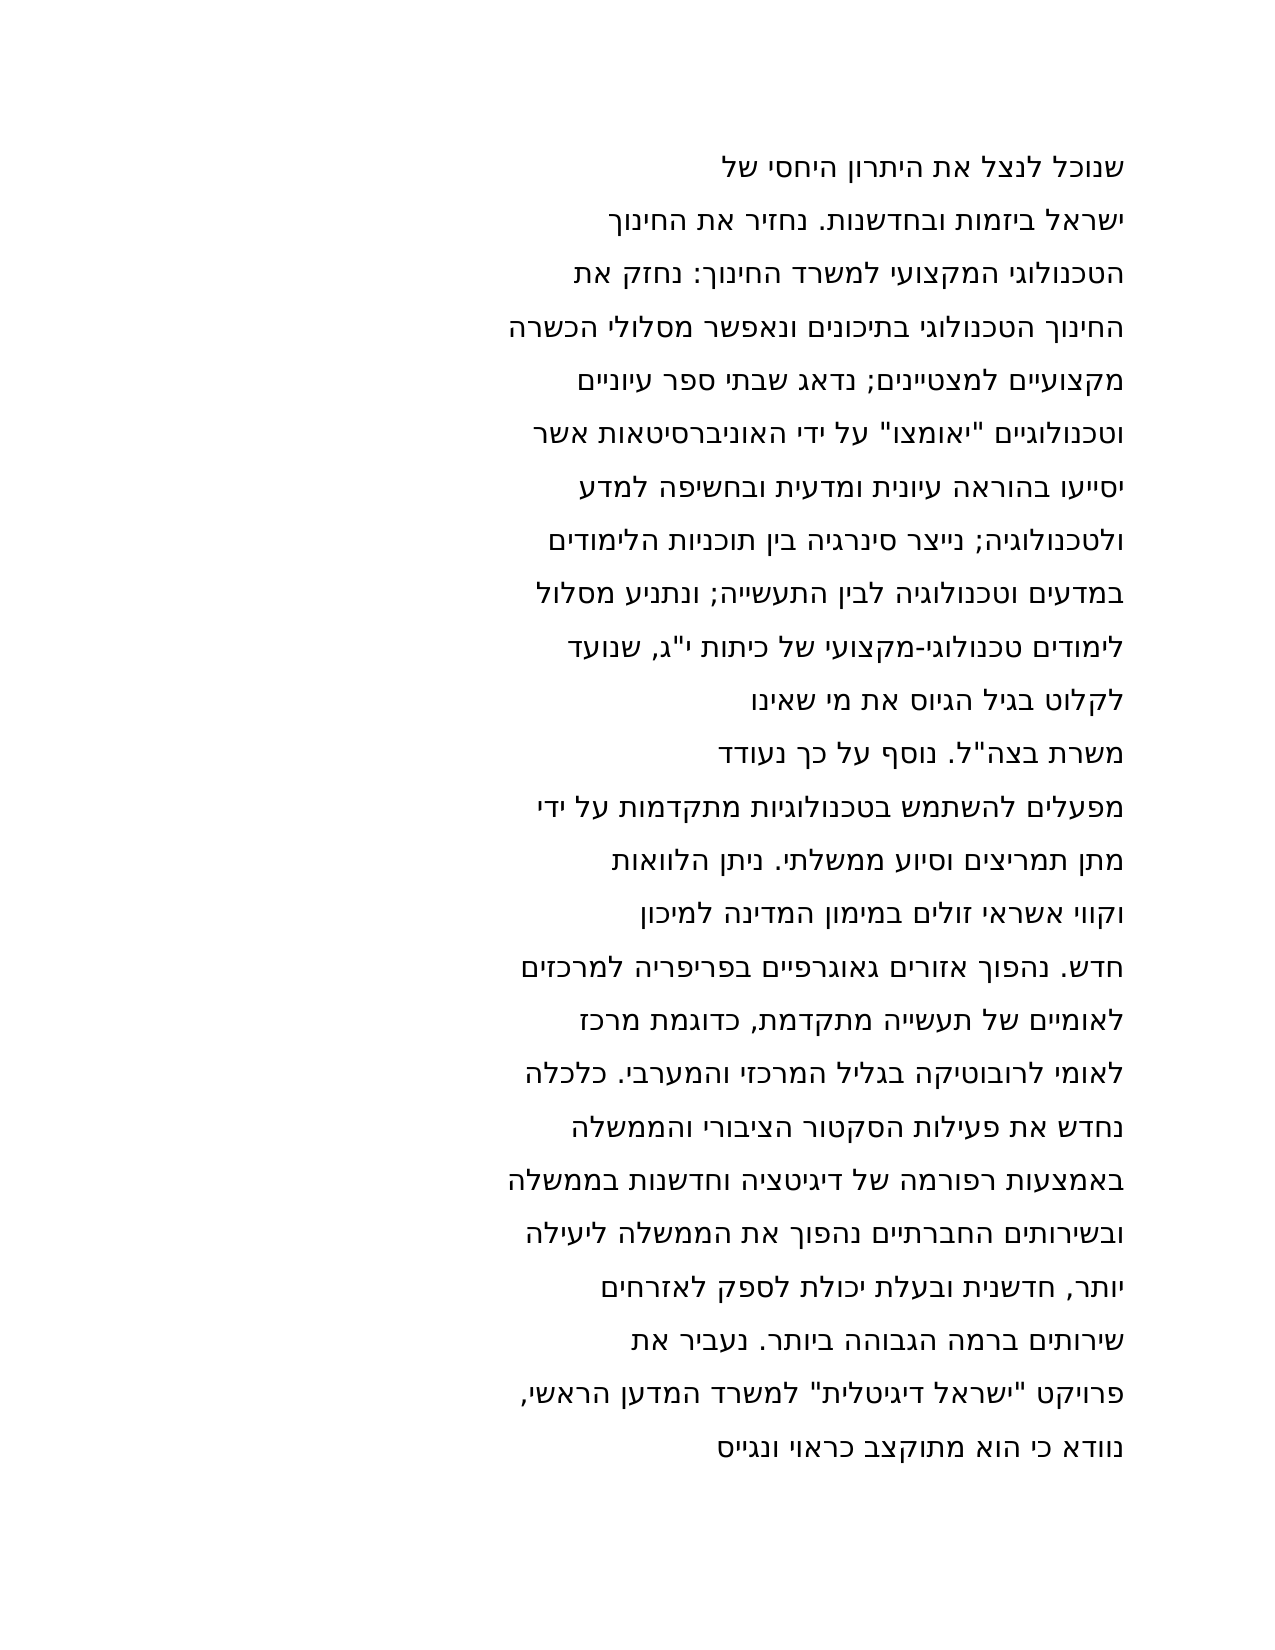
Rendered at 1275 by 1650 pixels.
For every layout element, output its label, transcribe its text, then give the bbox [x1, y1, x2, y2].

text ולטכנולוגיה; נייצר סינרגיה בין תוכניות הלימודים [150, 523, 1125, 557]
text במדעים וטכנולוגיה לבין התעשייה; ונתניע מסלול [150, 577, 1125, 611]
text מתן תמריצים וסיוע ממשלתי. ניתן הלוואות [150, 843, 1125, 877]
text וטכנולוגיים "יאומצו" על ידי האוניברסיטאות אשר [150, 417, 1125, 451]
text פרויקט "ישראל דיגיטלית" למשרד המדען הראשי, [150, 1377, 1125, 1411]
text יסייעו בהוראה עיונית ומדעית ובחשיפה למדע [150, 470, 1125, 504]
text שנוכל לנצל את היתרון היחסי של [150, 150, 1125, 184]
text ישראל ביזמות ובחדשנות. נחזיר את החינוך [150, 203, 1125, 237]
text חדש. נהפוך אזורים גאוגרפיים בפריפריה למרכזים [150, 950, 1125, 984]
text משרת בצה"ל. נוסף על כך נעודד [150, 737, 1125, 771]
text ובשירותים החברתיים נהפוך את הממשלה ליעילה [150, 1217, 1125, 1251]
text מפעלים להשתמש בטכנולוגיות מתקדמות על ידי [150, 790, 1125, 824]
text נוודא כי הוא מתוקצב כראוי ונגייס [150, 1430, 1125, 1464]
text לקלוט בגיל הגיוס את מי שאינו [150, 683, 1125, 717]
text נחדש את פעילות הסקטור הציבורי והממשלה [150, 1110, 1125, 1144]
text שירותים ברמה הגבוהה ביותר. נעביר את [150, 1323, 1125, 1357]
text לימודים טכנולוגי-מקצועי של כיתות י"ג, שנועד [150, 630, 1125, 664]
text לאומי לרובוטיקה בגליל המרכזי והמערבי. כלכלה [150, 1057, 1125, 1091]
text הטכנולוגי המקצועי למשרד החינוך: נחזק את [150, 257, 1125, 291]
text וקווי אשראי זולים במימון המדינה למיכון [150, 897, 1125, 931]
text לאומיים של תעשייה מתקדמת, כדוגמת מרכז [150, 1003, 1125, 1037]
text החינוך הטכנולוגי בתיכונים ונאפשר מסלולי הכשרה [150, 310, 1125, 344]
text באמצעות רפורמה של דיגיטציה וחדשנות בממשלה [150, 1163, 1125, 1197]
text יותר, חדשנית ובעלת יכולת לספק לאזרחים [150, 1270, 1125, 1304]
text מקצועיים למצטיינים; נדאג שבתי ספר עיוניים [150, 363, 1125, 397]
